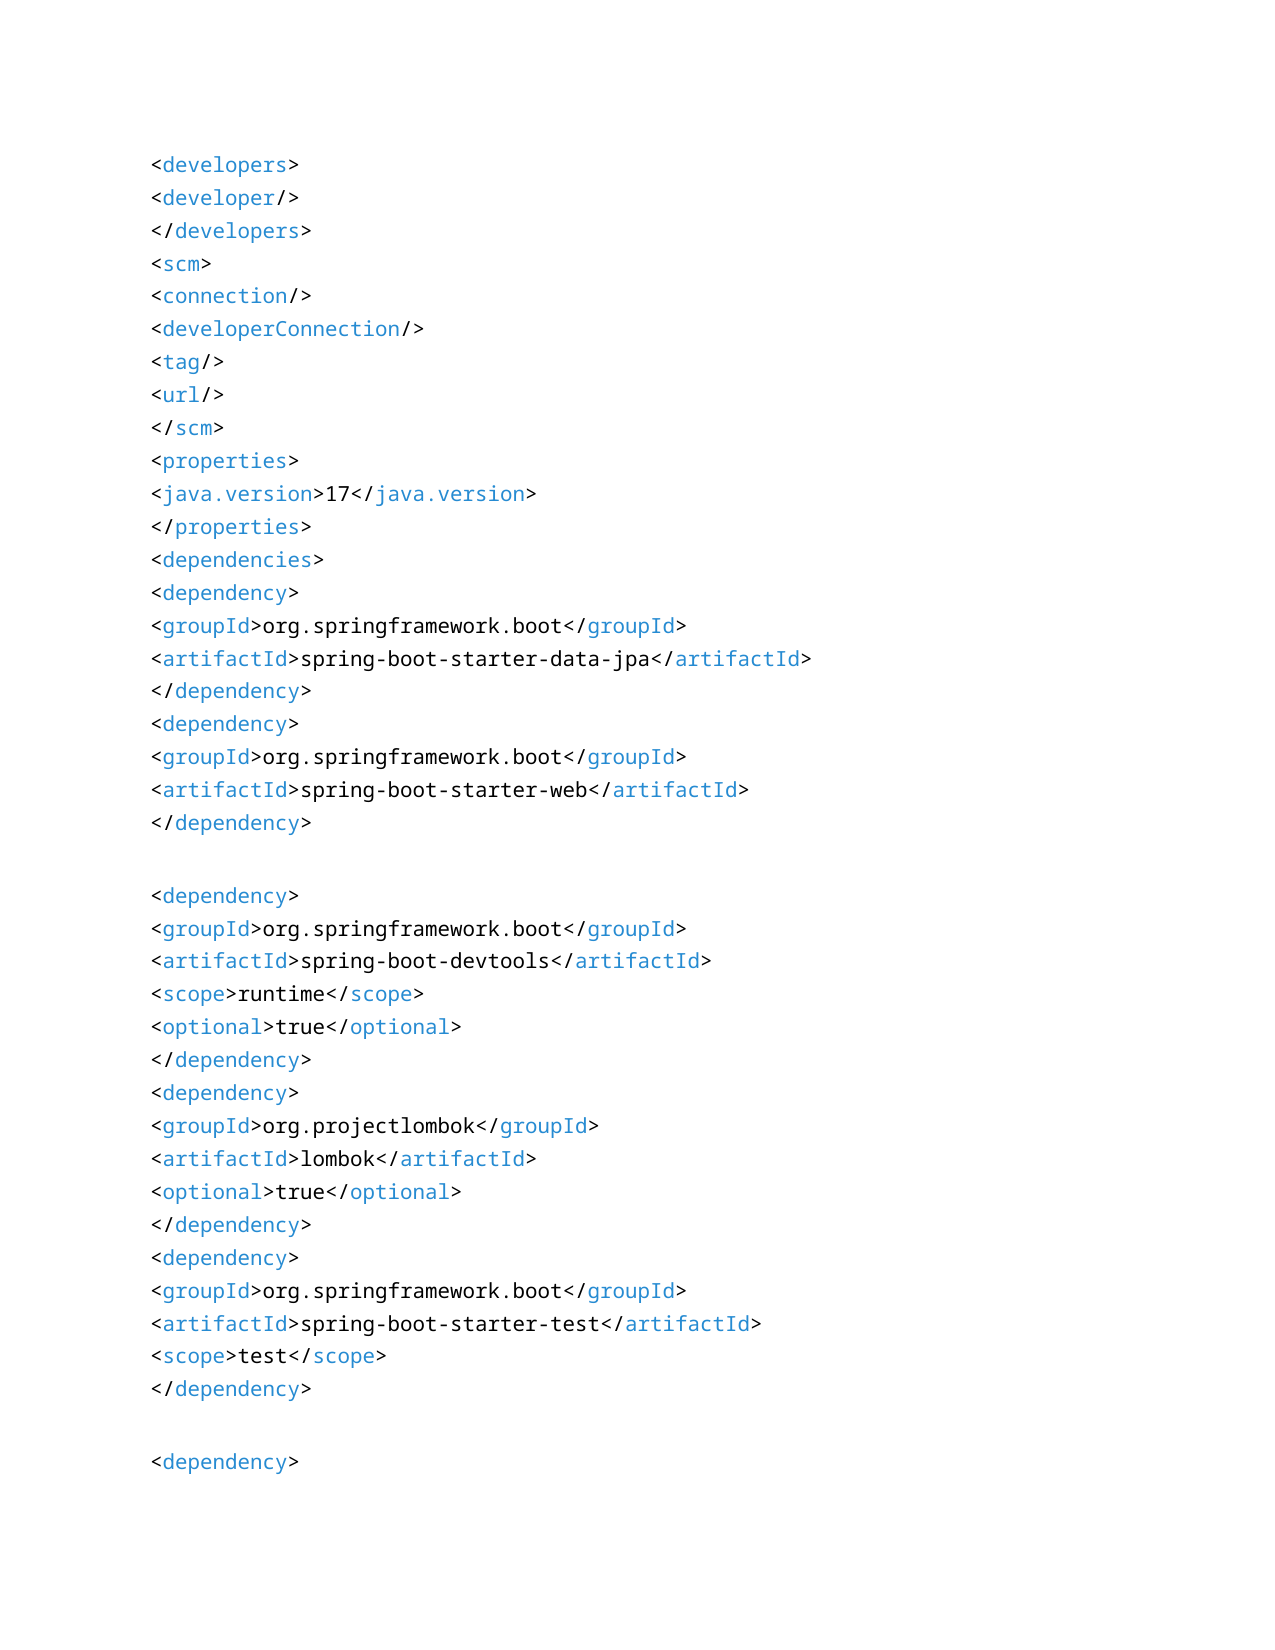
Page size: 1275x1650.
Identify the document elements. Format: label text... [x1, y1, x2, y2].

text <dependencies> [150, 545, 1125, 573]
text <dependency> [150, 578, 1125, 606]
text <java.version>17</java.version> [150, 479, 1125, 508]
text <dependency> [150, 1243, 1125, 1271]
text </scm> [150, 413, 1125, 442]
text <groupId>org.springframework.boot</groupId> [150, 611, 1125, 639]
text <properties> [150, 446, 1125, 475]
text <groupId>org.springframework.boot</groupId> [150, 742, 1125, 771]
text <tag/> [150, 347, 1125, 376]
text <scm> [150, 249, 1125, 277]
text <artifactId>spring-boot-starter-test</artifactId> [150, 1309, 1125, 1337]
text <scope>runtime</scope> [150, 979, 1125, 1008]
text <url/> [150, 380, 1125, 409]
text </developers> [150, 216, 1125, 244]
text <groupId>org.springframework.boot</groupId> [150, 914, 1125, 942]
text <optional>true</optional> [150, 1012, 1125, 1041]
text <developerConnection/> [150, 314, 1125, 343]
text <connection/> [150, 282, 1125, 310]
text <dependency> [150, 1078, 1125, 1107]
text </dependency> [150, 1210, 1125, 1238]
text </dependency> [150, 1045, 1125, 1074]
text <artifactId>spring-boot-starter-data-jpa</artifactId> [150, 644, 1125, 672]
text <groupId>org.springframework.boot</groupId> [150, 1276, 1125, 1304]
text <dependency> [150, 881, 1125, 909]
text </dependency> [150, 677, 1125, 705]
text </properties> [150, 512, 1125, 541]
text <dependency> [150, 709, 1125, 738]
text <developer/> [150, 183, 1125, 211]
text <artifactId>spring-boot-devtools</artifactId> [150, 947, 1125, 975]
text <artifactId>lombok</artifactId> [150, 1144, 1125, 1172]
text <artifactId>spring-boot-starter-web</artifactId> [150, 775, 1125, 804]
text <dependency> [150, 1447, 1125, 1475]
text <developers> [150, 150, 1125, 178]
text <groupId>org.projectlombok</groupId> [150, 1111, 1125, 1139]
text </dependency> [150, 1374, 1125, 1403]
text </dependency> [150, 808, 1125, 837]
text <scope>test</scope> [150, 1342, 1125, 1370]
text <optional>true</optional> [150, 1177, 1125, 1205]
